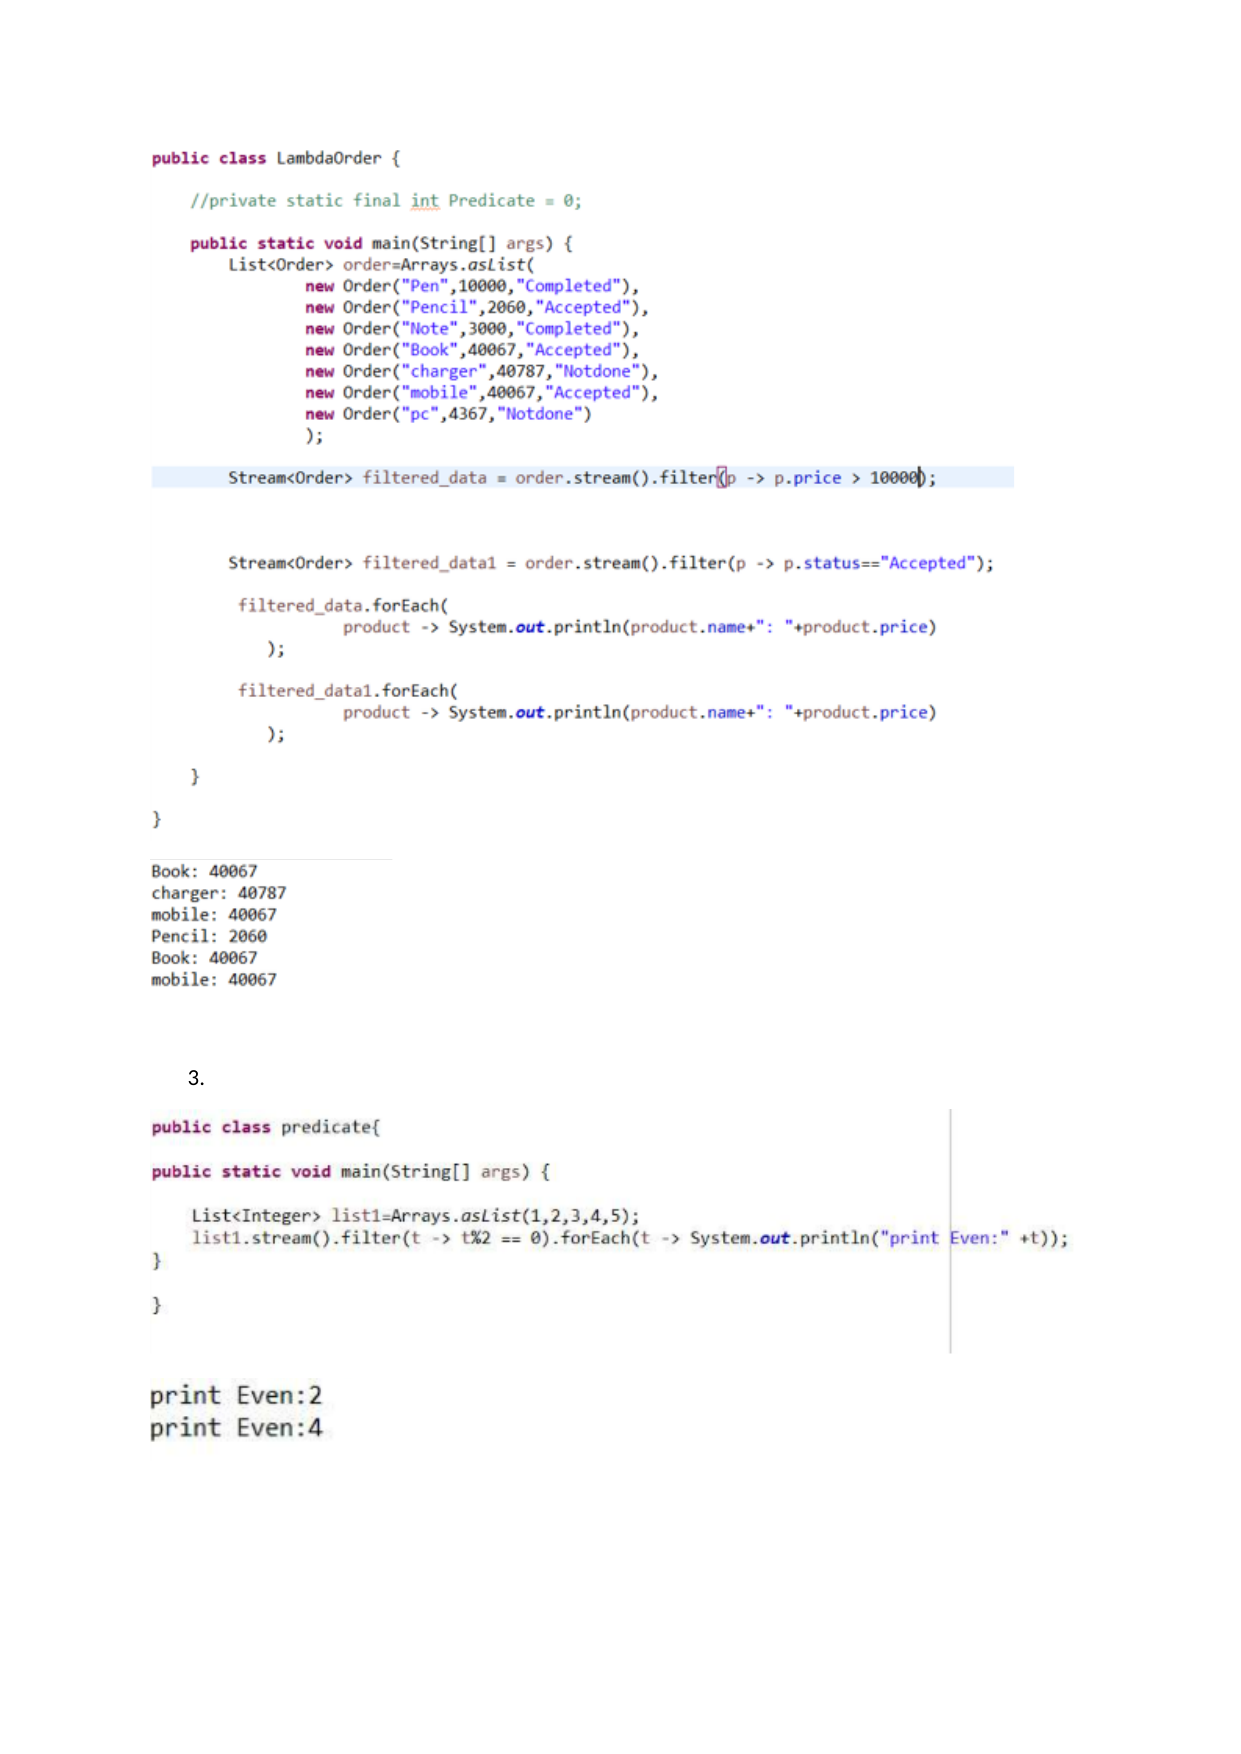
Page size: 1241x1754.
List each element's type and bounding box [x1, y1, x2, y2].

picture [150, 1378, 354, 1461]
picture [150, 859, 393, 999]
picture [150, 1109, 1083, 1360]
picture [150, 150, 1015, 841]
